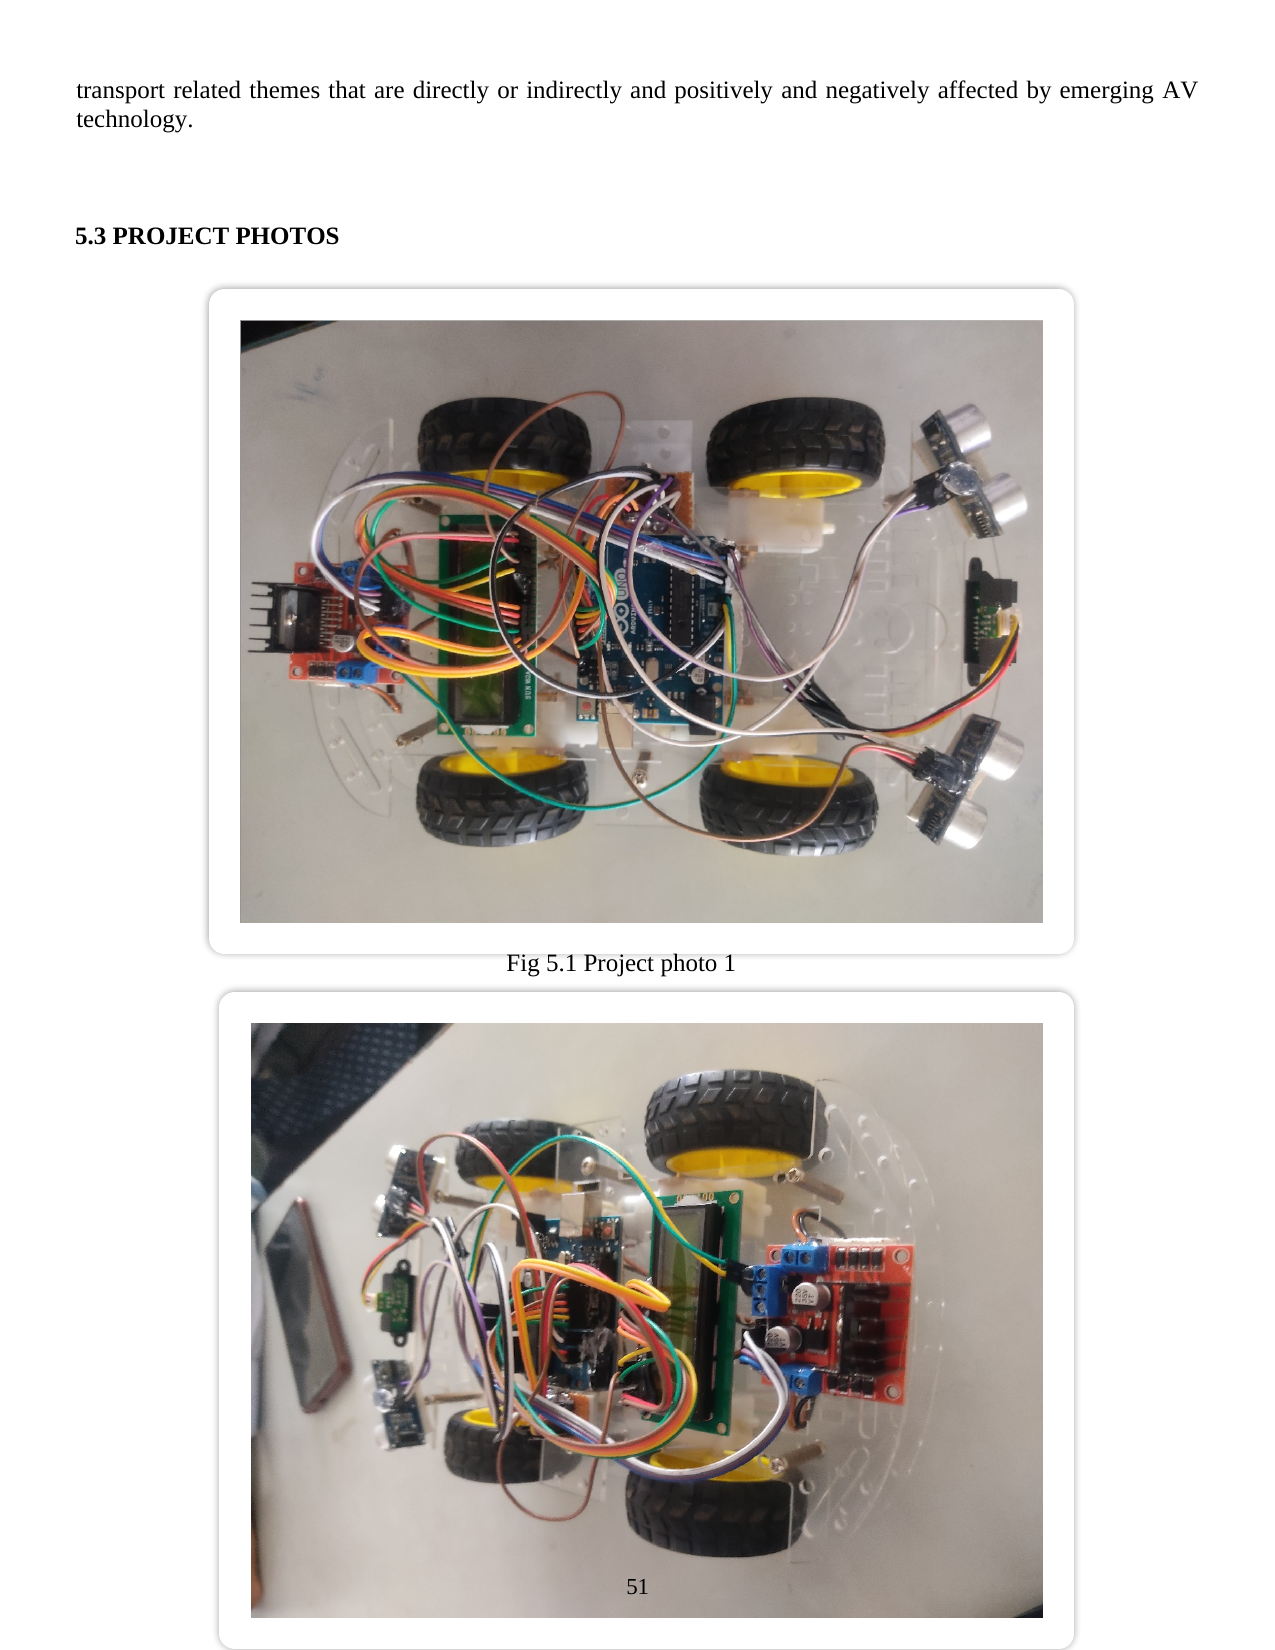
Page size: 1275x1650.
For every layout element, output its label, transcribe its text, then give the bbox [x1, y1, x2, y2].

text 5.3 PROJECT PHOTOS [75, 221, 1200, 250]
picture [251, 1023, 1043, 1618]
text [75, 75, 1200, 133]
picture [242, 321, 1043, 923]
text Fig 5.1 Project photo 1 [75, 949, 1200, 977]
